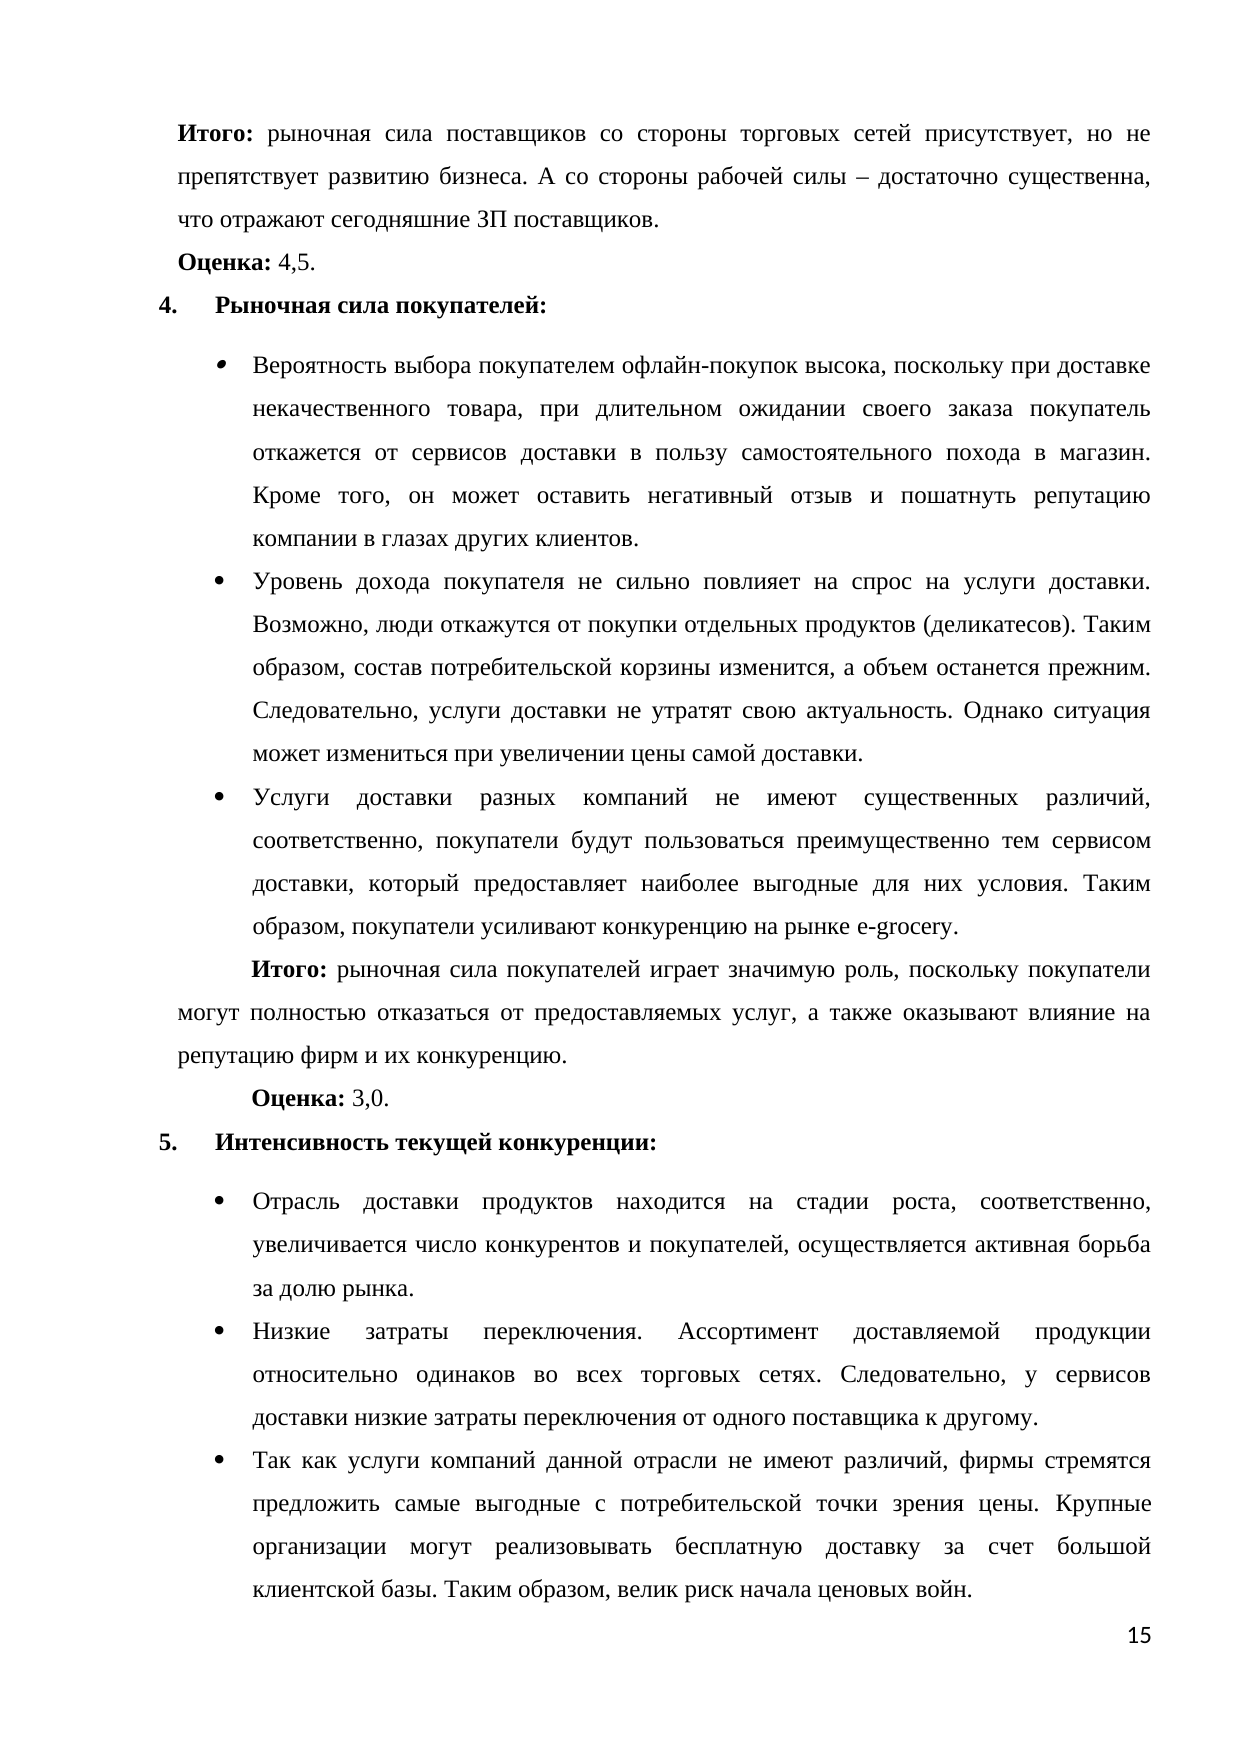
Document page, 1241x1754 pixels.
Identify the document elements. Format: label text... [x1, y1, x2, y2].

list Отрасль доставки продуктов находится на стадии роста, соответственно, увеличивается число конкурентов и покупателей, осуществляется активная борьба за долю рынка. [215, 1186, 1152, 1301]
list Так как услуги компаний данной отрасли не имеют различий, фирмы стремятся предложить самые выгодные с потребительской точки зрения цены. Крупные организации могут реализовывать бесплатную доставку за счет большой клиентской базы. Таким образом, велик риск начала ценовых войн. [215, 1445, 1152, 1603]
list Услуги доставки разных компаний не имеют существенных различий, соответственно, покупатели будут пользоваться преимущественно тем сервисом доставки, который предоставляет наиболее выгодные для них условия. Таким образом, покупатели усиливают конкуренцию на рынке e-grocery. [215, 782, 1152, 940]
list Уровень дохода покупателя не сильно повлияет на спрос на услуги доставки. Возможно, люди откажутся от покупки отдельных продуктов (деликатесов). Таким образом, состав потребительской корзины изменится, а объем останется прежним. Следовательно, услуги доставки не утратят свою актуальность. Однако ситуация может измениться при увеличении цены самой доставки. [215, 566, 1152, 767]
list Вероятность выбора покупателем офлайн-покупок высока, поскольку при доставке некачественного товара, при длительном ожидании своего заказа покупатель откажется от сервисов доставки в пользу самостоятельного похода в магазин. Кроме того, он может оставить негативный отзыв и пошатнуть репутацию компании в глазах других клиентов. [215, 350, 1152, 552]
list Низкие затраты переключения. Ассортимент доставляемой продукции относительно одинаков во всех торговых сетях. Следовательно, у сервисов доставки низкие затраты переключения от одного поставщика к другому. [215, 1316, 1152, 1431]
text Рыночная сила покупателей: [177, 291, 1152, 319]
text Оценка: 4,5. [177, 247, 1152, 276]
text Итого: рыночная сила покупателей играет значимую роль, поскольку покупатели могут полностью отказаться от предоставляемых услуг, а также оказывают влияние на репутацию фирм и их конкуренцию. [177, 954, 1152, 1069]
text Интенсивность текущей конкуренции: [177, 1127, 1152, 1155]
text Оценка: 3,0. [177, 1083, 1152, 1112]
text Итого: рыночная сила поставщиков со стороны торговых сетей присутствует, но не препятствует развитию бизнеса. А со стороны рабочей силы – достаточно существенна, что отражают сегодняшние ЗП поставщиков. [177, 118, 1152, 233]
